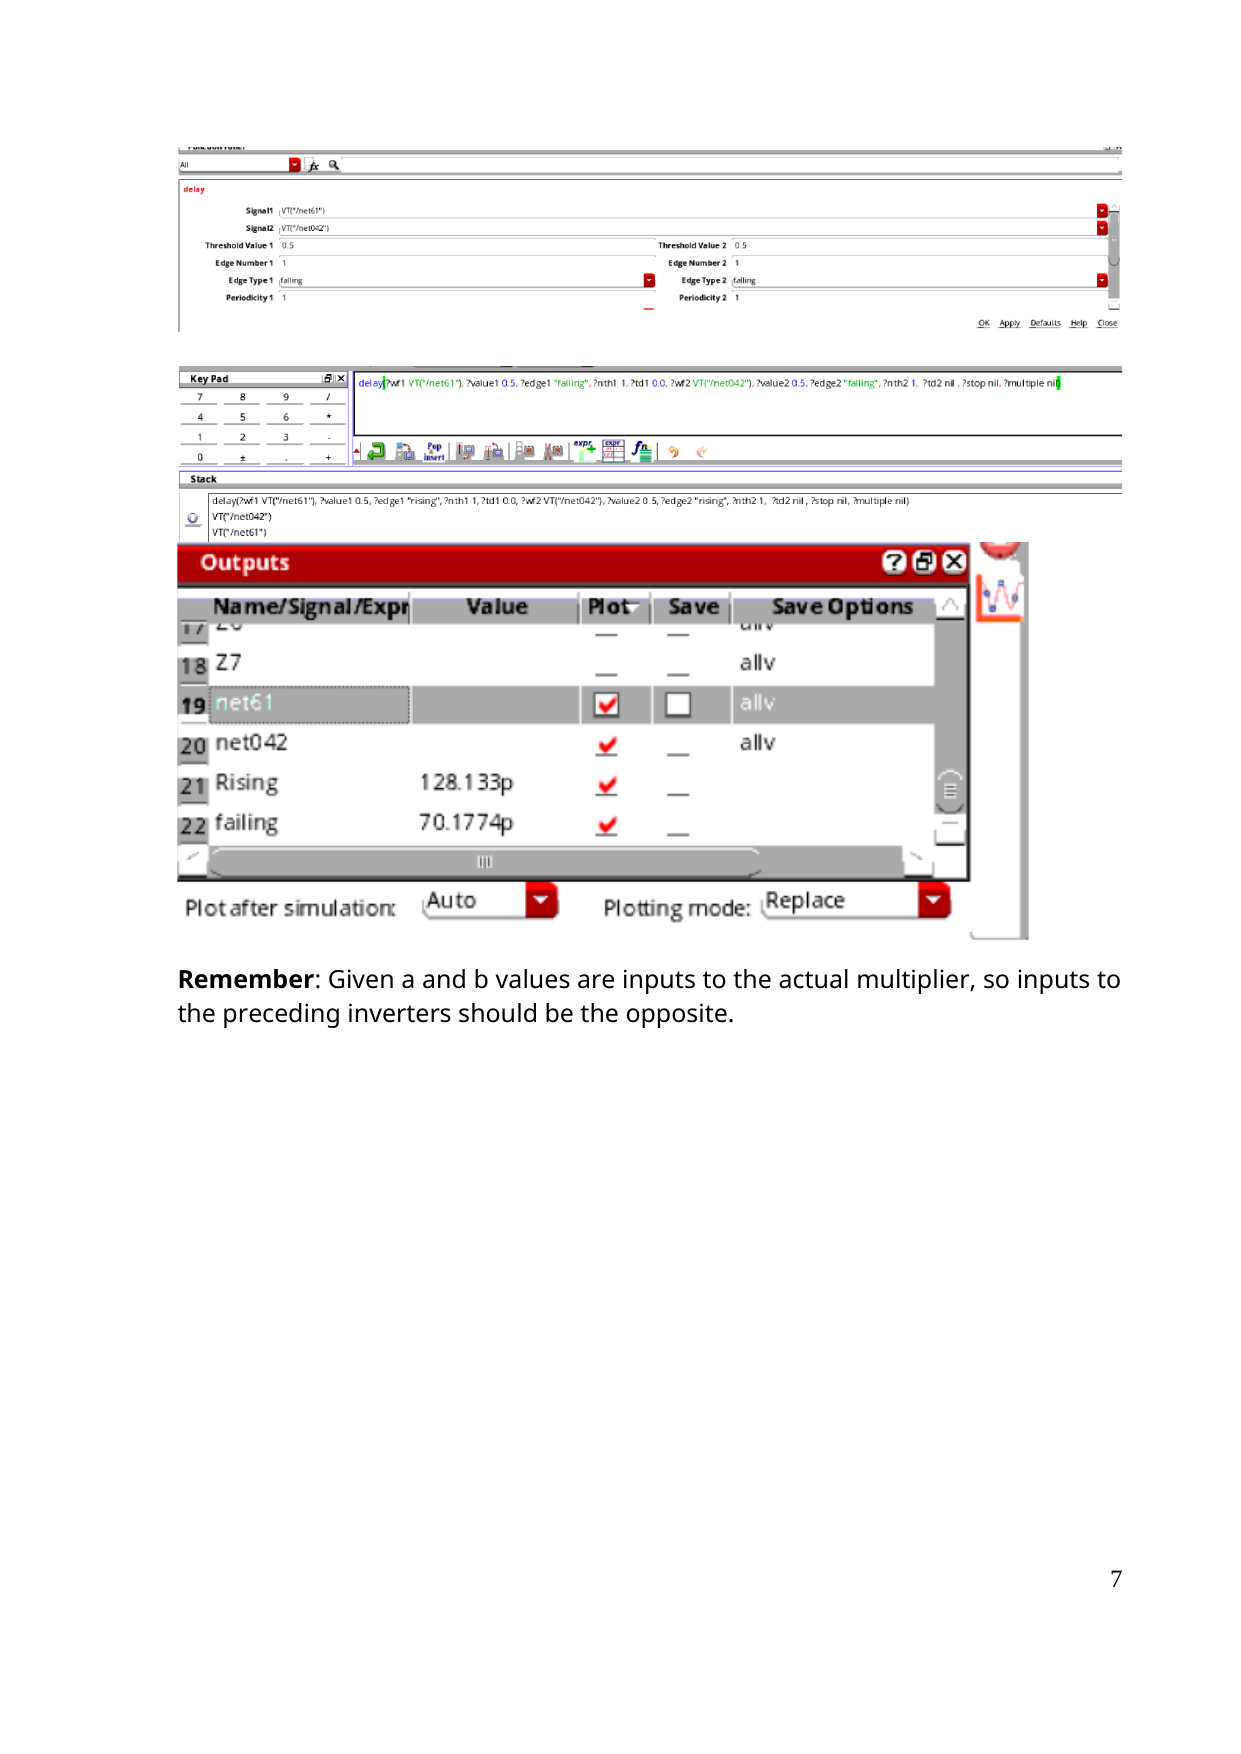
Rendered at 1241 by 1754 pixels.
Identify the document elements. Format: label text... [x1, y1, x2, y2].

picture [177, 147, 1123, 332]
text Remember: Given a and b values are inputs to the actual multiplier, so inputs to the preceding inverters should be the opposite. [177, 962, 1122, 1030]
picture [177, 366, 1123, 962]
